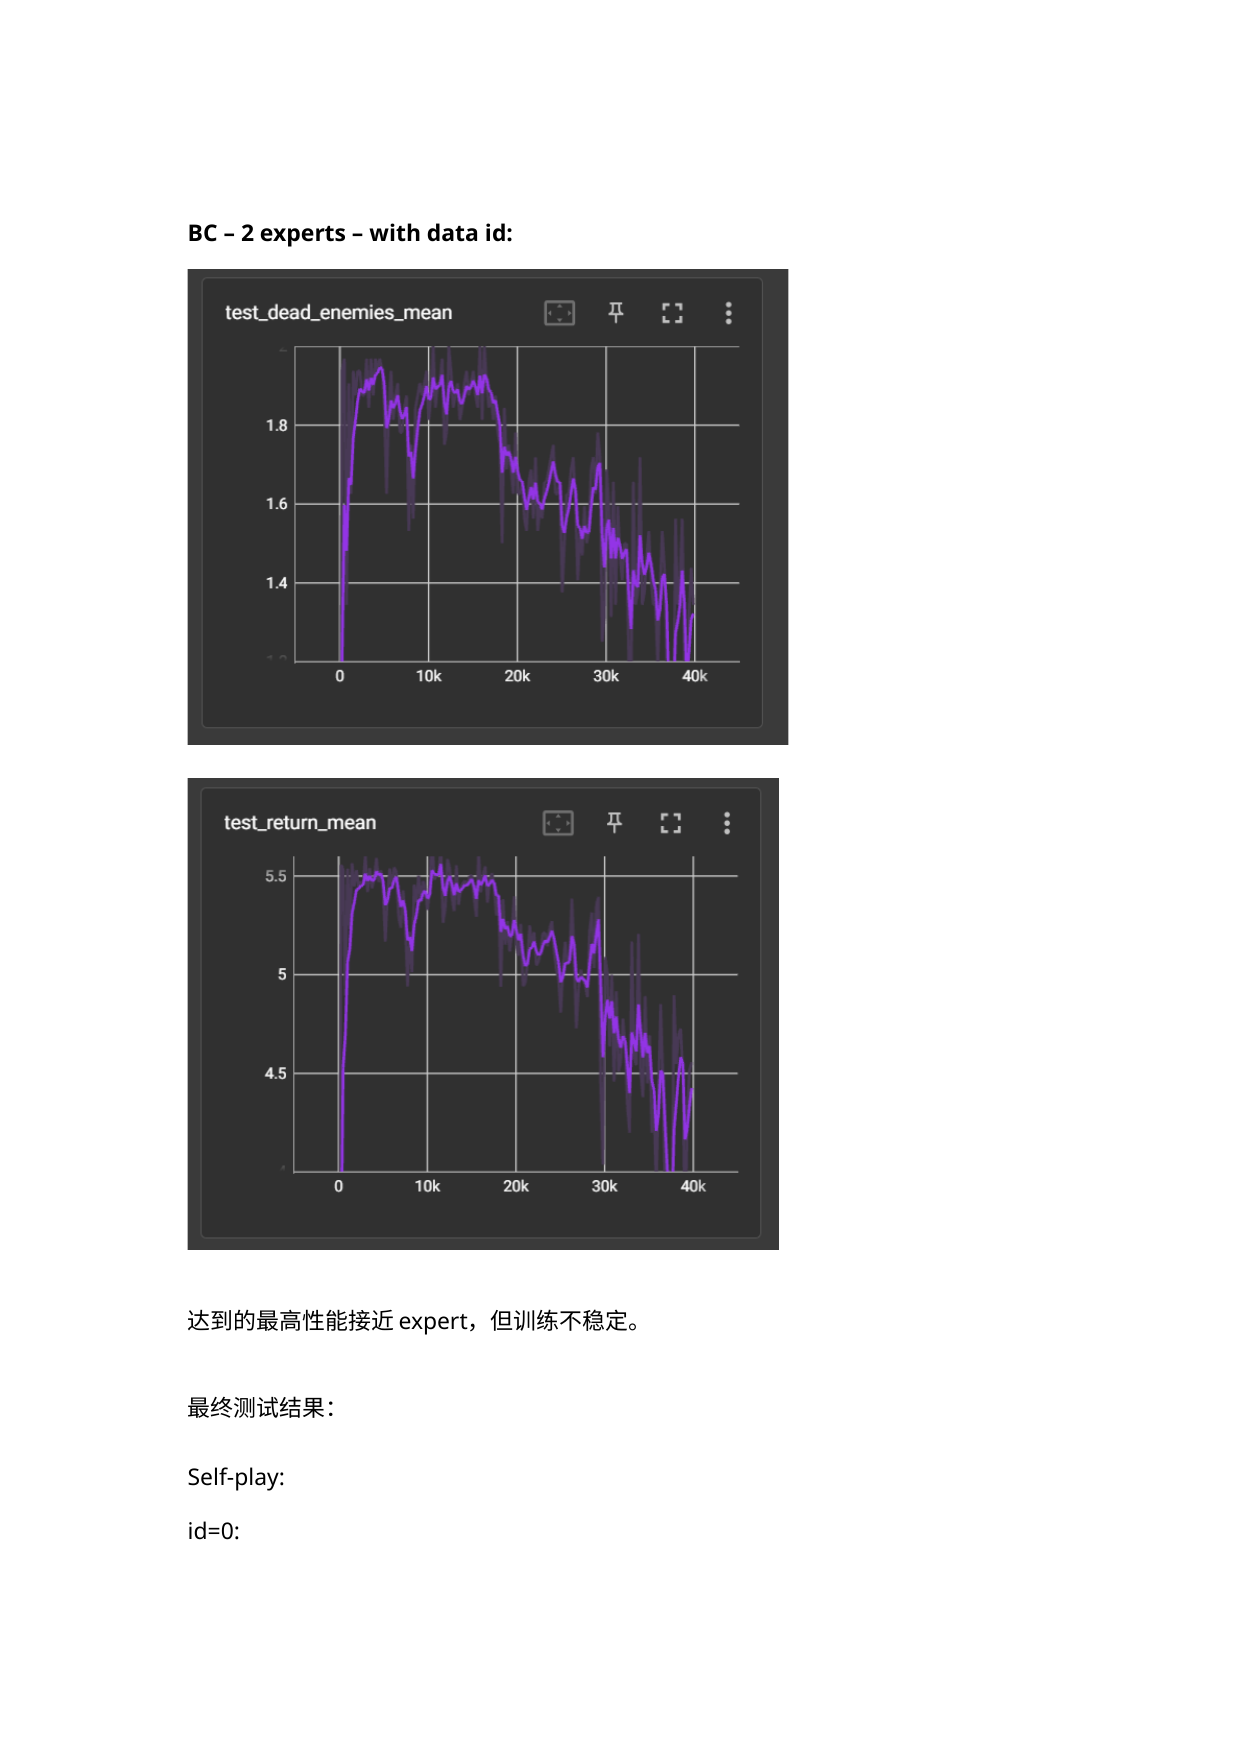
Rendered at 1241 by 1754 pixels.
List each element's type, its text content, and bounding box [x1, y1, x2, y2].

text Self-play: [187, 1461, 1053, 1493]
text BC – 2 experts – with data id: [187, 216, 1053, 248]
picture [187, 778, 779, 1250]
text 最终测试结果： [187, 1374, 1053, 1439]
text id=0: [187, 1514, 1053, 1547]
picture [187, 269, 789, 745]
text 达到的最高性能接近expert，但训练不稳定。 [187, 1287, 1053, 1352]
